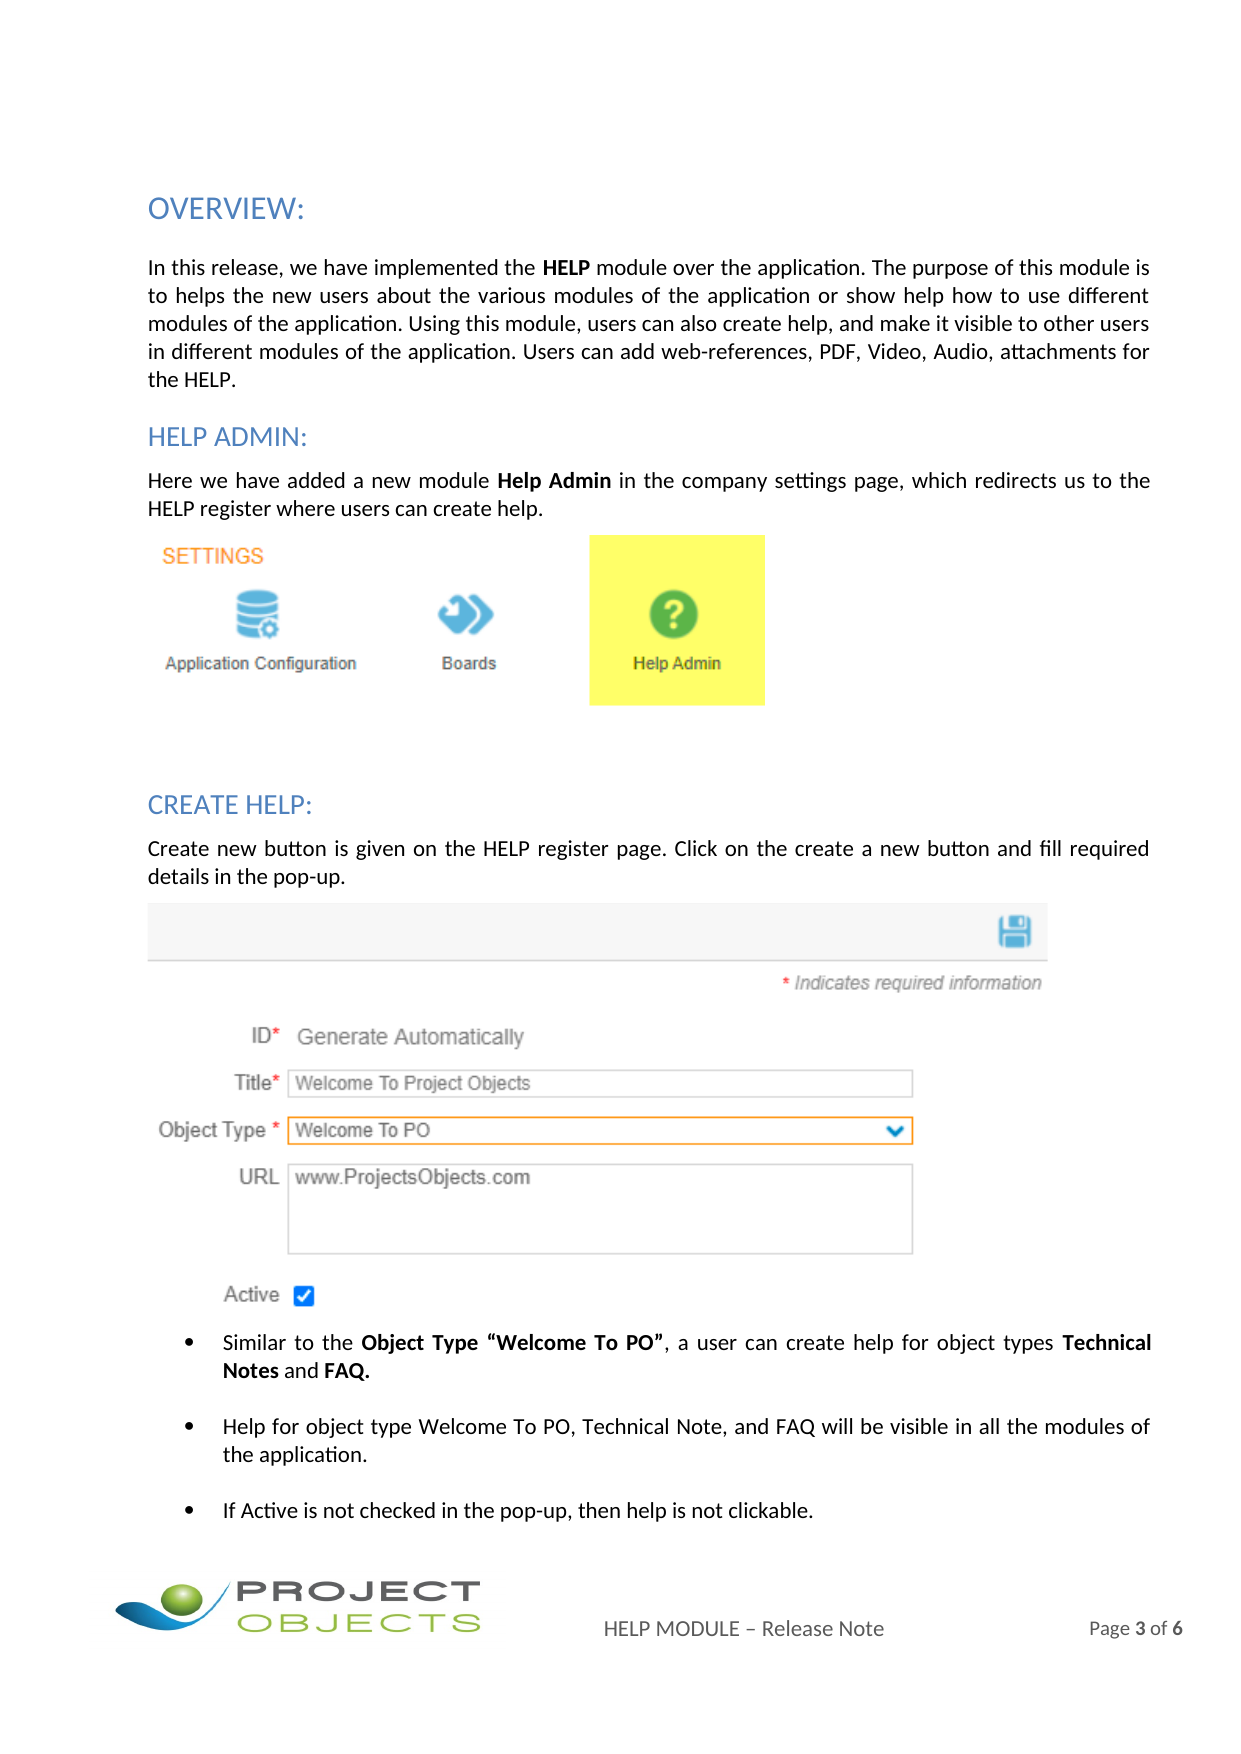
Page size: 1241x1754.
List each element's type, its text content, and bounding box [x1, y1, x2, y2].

picture [147, 535, 765, 709]
list Similar to the Object Type “Welcome To PO”, a user can create help for object types Technical Notes and FAQ. [185, 1328, 1152, 1384]
text Create new button is given on the HELP register page. Click on the create a new button and fill required details in the pop-up. [148, 834, 1152, 891]
subtitle Create HELP: [148, 786, 1152, 822]
picture [88, 1564, 507, 1649]
subtitle HELP ADMIN: [148, 418, 1152, 454]
text Here we have added a new module Help Admin in the company settings page, which redirects us to the HELP register where users can create help. [148, 466, 1152, 522]
list Help for object type Welcome To PO, Technical Note, and FAQ will be visible in all the modules of the application. [185, 1412, 1152, 1468]
list If Active is not checked in the pop-up, then help is not clickable. [185, 1496, 1152, 1524]
subtitle Overview: [148, 187, 1152, 228]
text In this release, we have implemented the HELP module over the application. The purpose of this module is to helps the new users about the various modules of the application or show help how to use different modules of the application. Using this module, users can also create help, and make it visible to other users in different modules of the application. Users can add web-references, PDF, Video, Audio, attachments for the HELP. [148, 253, 1152, 393]
picture [147, 903, 1048, 1316]
